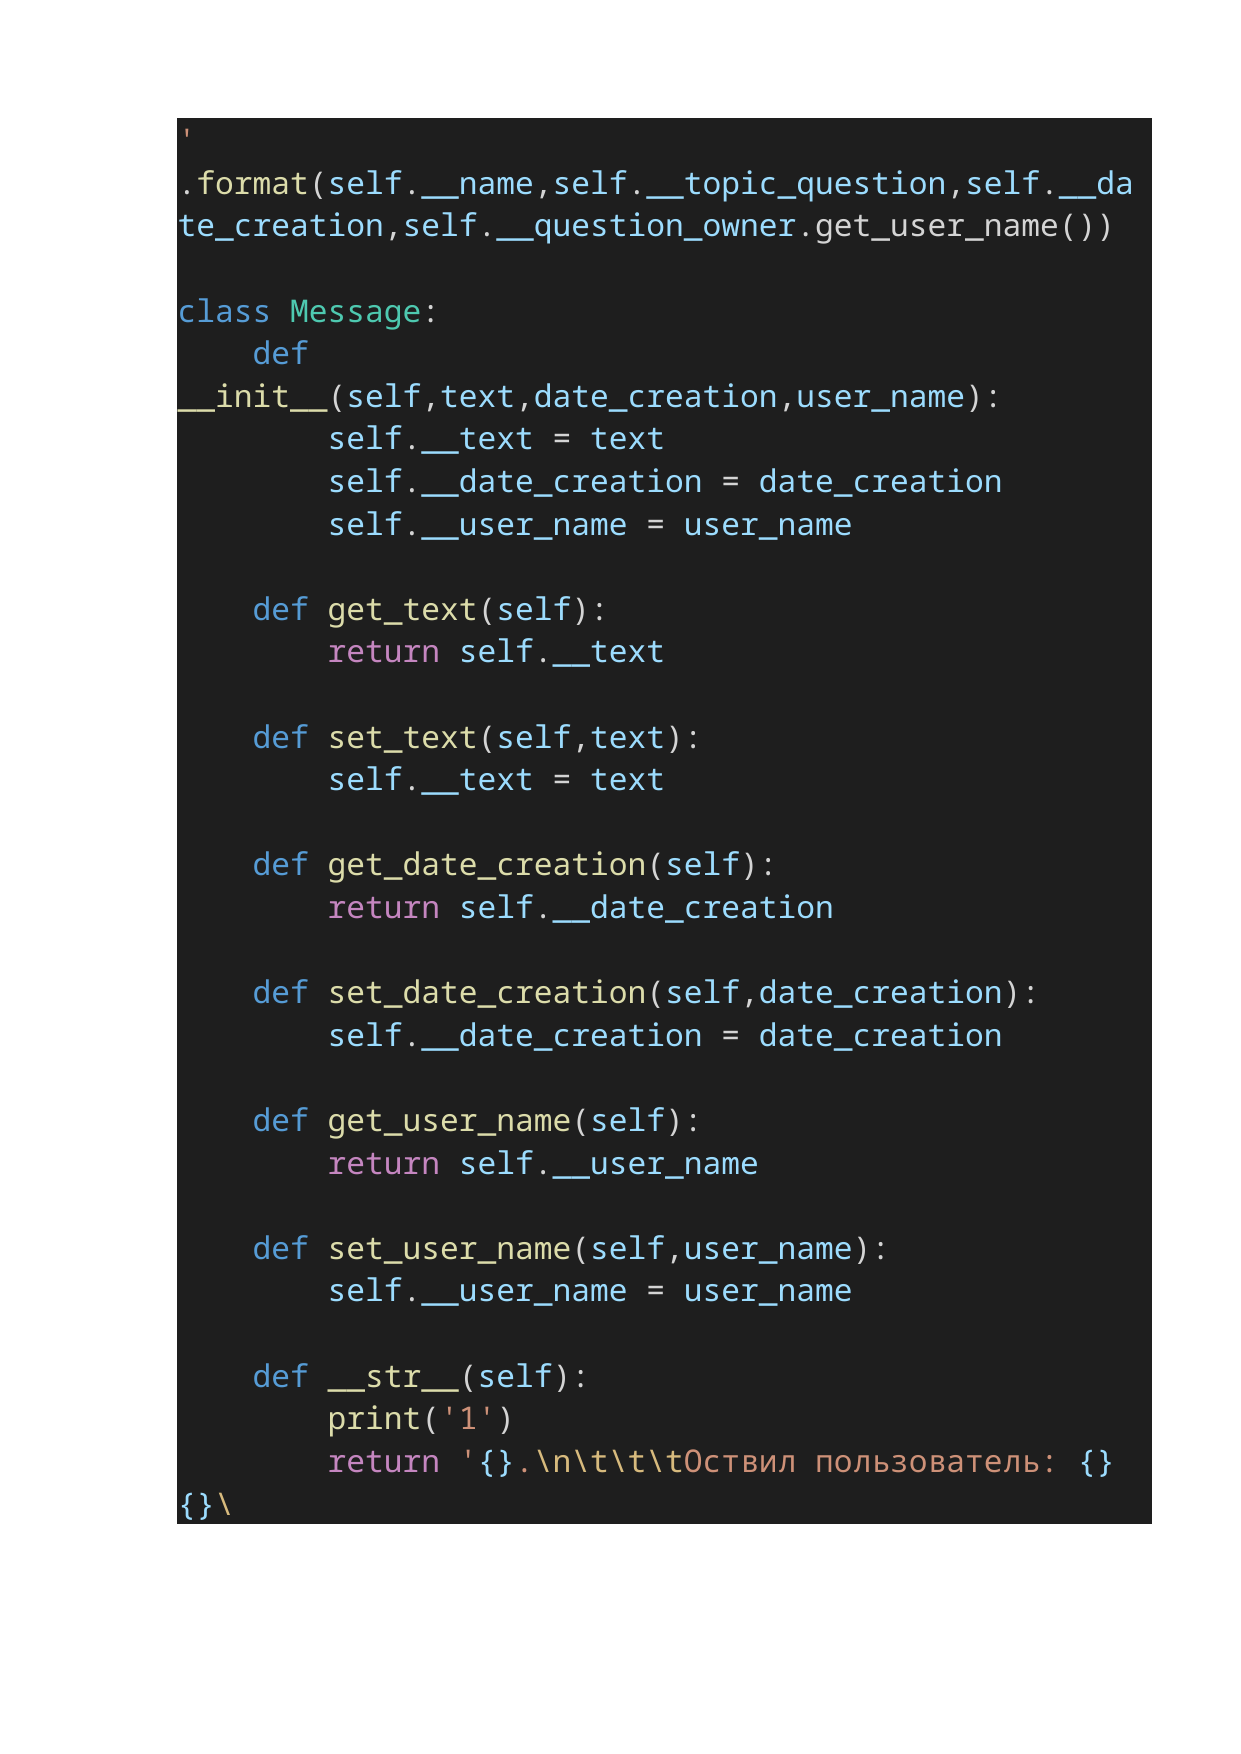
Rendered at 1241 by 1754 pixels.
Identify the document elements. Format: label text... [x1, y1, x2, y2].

text self.__text = text [177, 757, 1152, 800]
text self.__date_creation = date_creation [177, 1013, 1152, 1055]
text print('1') [177, 1396, 1152, 1439]
text return '{}.\n\t\t\tОствил пользователь: {} {}\ [177, 1439, 1152, 1524]
text return self.__text [177, 629, 1152, 672]
text self.__user_name = user_name [177, 502, 1152, 544]
text return self.__user_name [177, 1141, 1152, 1183]
text self.__text = text [177, 416, 1152, 459]
text class Message: [177, 288, 1152, 331]
text def __str__(self): [177, 1354, 1152, 1396]
text self.__user_name = user_name [177, 1268, 1152, 1311]
text def __init__(self,text,date_creation,user_name): [177, 331, 1152, 416]
text def set_text(self,text): [177, 714, 1152, 757]
text self.__date_creation = date_creation [177, 459, 1152, 502]
text '.format(self.__name,self.__topic_question,self.__date_creation,self.__question_owner.get_user_name()) [177, 118, 1152, 246]
text def set_user_name(self,user_name): [177, 1226, 1152, 1268]
text def get_user_name(self): [177, 1098, 1152, 1141]
text return self.__date_creation [177, 885, 1152, 928]
text def set_date_creation(self,date_creation): [177, 970, 1152, 1013]
text def get_text(self): [177, 587, 1152, 629]
text def get_date_creation(self): [177, 842, 1152, 885]
